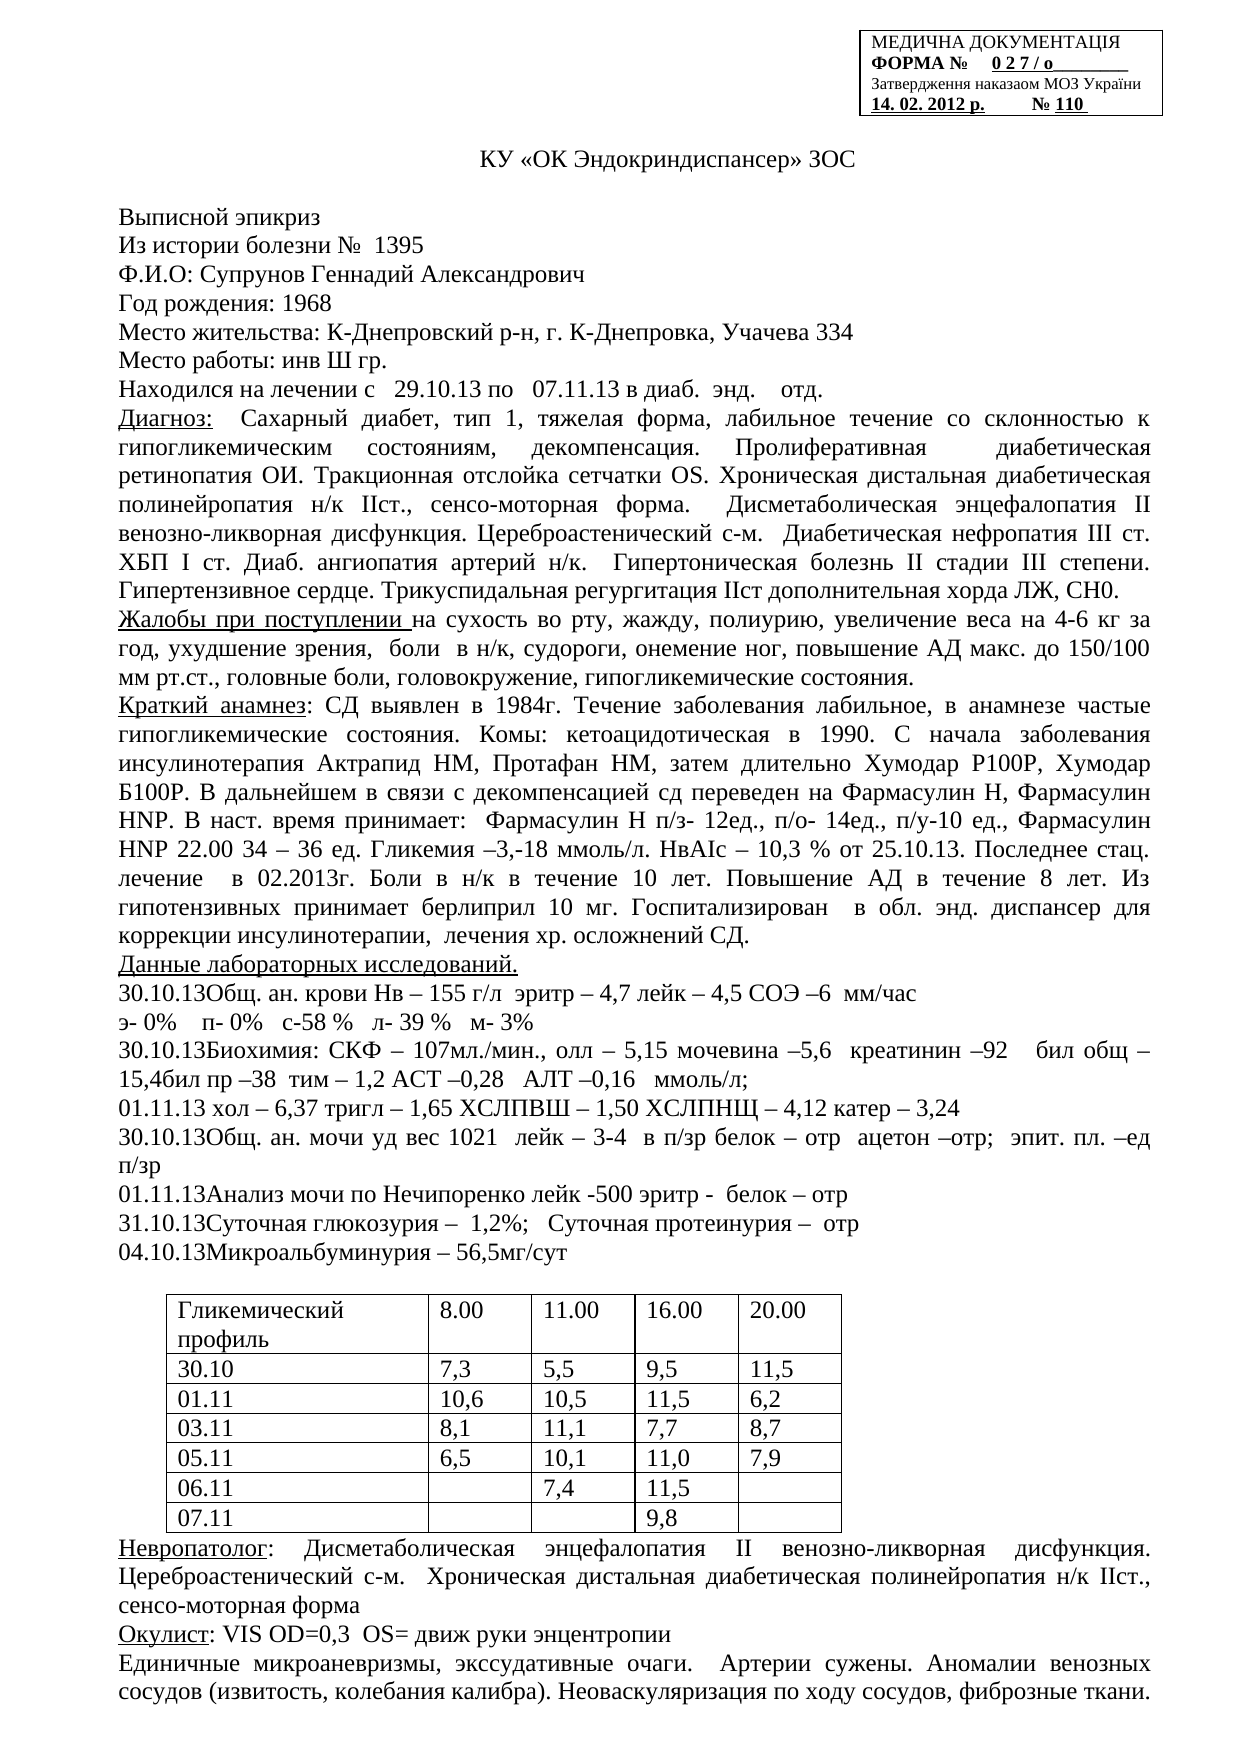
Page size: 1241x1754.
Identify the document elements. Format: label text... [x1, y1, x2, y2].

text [118, 1648, 1152, 1705]
table_cell 6,2 [739, 1384, 841, 1412]
table_header 16.00 [636, 1295, 738, 1353]
table_cell [532, 1503, 634, 1532]
text э- 0% п- 0% с-58 % л- 39 % м- 3% [118, 1007, 1152, 1036]
subtitle Ф.И.О: Супрунов Геннадий Александрович [118, 259, 1152, 288]
text 30.10.13Биохимия: СКФ – 107мл./мин., олл – 5,15 мочевина –5,6 креатинин –92 бил общ – 15,4бил пр –38 тим – 1,2 АСТ –0,28 АЛТ –0,16 ммоль/л; [118, 1036, 1152, 1093]
text 31.10.13Суточная глюкозурия – 1,2%; Суточная протеинурия – отр [118, 1208, 1152, 1237]
text Место работы: инв Ш гр. [118, 346, 1152, 374]
table_header Гликемический профиль [167, 1295, 428, 1353]
table_cell 6,5 [429, 1443, 531, 1472]
text Жалобы при поступлении на сухость во рту, жажду, полиурию, увеличение веса на 4-6 кг за год, ухудшение зрения, боли в н/к, судороги, онемение ног, повышение АД макс. до 150/100 мм рт.ст., головные боли, головокружение, гипогликемические состояния. [118, 604, 1152, 691]
table_cell [429, 1473, 531, 1502]
table_cell 05.11 [167, 1443, 428, 1472]
table_header 8.00 [429, 1295, 531, 1353]
text Год рождения: 1968 [118, 288, 1152, 317]
subtitle КУ «ОК Эндокриндиспансер» ЗОС [177, 144, 1158, 173]
table_cell 07.11 [167, 1503, 428, 1532]
table_cell 7,3 [429, 1354, 531, 1383]
table_cell 11,5 [636, 1473, 738, 1502]
text 01.11.13 хол – 6,37 тригл – 1,65 ХСЛПВШ – 1,50 ХСЛПНЩ – 4,12 катер – 3,24 [118, 1093, 1152, 1122]
text 30.10.13Общ. ан. крови Нв – 155 г/л эритр – 4,7 лейк – 4,5 СОЭ –6 мм/час [118, 978, 1152, 1007]
subtitle Из истории болезни № 1395 [118, 231, 1152, 259]
text Диагноз: Сахарный диабет, тип 1, тяжелая форма, лабильное течение со склонностью к гипогликемическим состояниям, декомпенсация. Пролиферативная диабетическая ретинопатия ОИ. Тракционная отслойка сетчатки OS. Хроническая дистальная диабетическая полинейропатия н/к IIст., сенсо-моторная форма. Дисметаболическая энцефалопатия II венозно-ликворная дисфункция. Цереброастенический с-м. Диабетическая нефропатия III ст. ХБП I ст. Диаб. ангиопатия артерий н/к. Гипертоническая болезнь II стадии III степени. Гипертензивное сердце. Трикуспидальная регургитация IIст дополнительная хорда ЛЖ, СН0. [118, 403, 1152, 604]
text Невропатолог: Дисметаболическая энцефалопатия II венозно-ликворная дисфункция. Цереброастенический с-м. Хроническая дистальная диабетическая полинейропатия н/к IIст., сенсо-моторная форма [118, 1533, 1152, 1619]
table_cell 30.10 [167, 1354, 428, 1383]
subtitle 30.10.13Общ. ан. мочи уд вес 1021 лейк – 3-4 в п/зр белок – отр ацетон –отр; эпит. пл. –ед п/зр [118, 1122, 1152, 1179]
table_cell [739, 1503, 841, 1532]
table_cell 9,8 [636, 1503, 738, 1532]
table_cell 11,1 [532, 1414, 634, 1442]
table_cell 8,7 [739, 1414, 841, 1442]
table_cell 7,7 [636, 1414, 738, 1442]
subtitle Выписной эпикриз [118, 202, 1158, 231]
table_cell 11,5 [739, 1354, 841, 1383]
table_cell 9,5 [636, 1354, 738, 1383]
text 01.11.13Анализ мочи по Нечипоренко лейк -500 эритр - белок – отр [118, 1179, 1152, 1208]
table_cell 10,5 [532, 1384, 634, 1412]
table_cell 5,5 [532, 1354, 634, 1383]
table_cell 03.11 [167, 1414, 428, 1442]
table_cell 10,6 [429, 1384, 531, 1412]
table_cell 11,0 [636, 1443, 738, 1472]
table_cell 01.11 [167, 1384, 428, 1412]
table_cell [739, 1473, 841, 1502]
table_cell 11,5 [636, 1384, 738, 1412]
text Данные лабораторных исследований. [118, 949, 1152, 978]
text Место жительства: К-Днепровский р-н, г. К-Днепровка, Учачева 334 [118, 317, 1152, 346]
table_header 11.00 [532, 1295, 634, 1353]
table_cell 06.11 [167, 1473, 428, 1502]
table_cell 7,4 [532, 1473, 634, 1502]
table_cell [429, 1503, 531, 1532]
text Находился на лечении с 29.10.13 по 07.11.13 в диаб. энд. отд. [118, 374, 1152, 403]
text Окулист: VIS OD=0,3 OS= движ руки энцентропии [118, 1619, 1152, 1648]
subtitle 04.10.13Микроальбуминурия – 56,5мг/сут [118, 1237, 1152, 1266]
text Краткий анамнез: СД выявлен в 1984г. Течение заболевания лабильное, в анамнезе частые гипогликемические состояния. Комы: кетоацидотическая в 1990. С начала заболевания инсулинотерапия Актрапид НМ, Протафан НМ, затем длительно Хумодар Р100Р, Хумодар Б100Р. В дальнейшем в связи с декомпенсацией сд переведен на Фармасулин Н, Фармасулин НNР. В наст. время принимает: Фармасулин Н п/з- 12ед., п/о- 14ед., п/у-10 ед., Фармасулин НNР 22.00 34 – 36 ед. Гликемия –3,-18 ммоль/л. НвАIс – 10,3 % от 25.10.13. Последнее стац. лечение в 02.2013г. Боли в н/к в течение 10 лет. Повышение АД в течение 8 лет. Из гипотензивных принимает берлиприл 10 мг. Госпитализирован в обл. энд. диспансер для коррекции инсулинотерапии, лечения хр. осложнений СД. [118, 691, 1152, 949]
table_header 20.00 [739, 1295, 841, 1353]
table_cell 7,9 [739, 1443, 841, 1472]
table_cell 10,1 [532, 1443, 634, 1472]
table_cell 8,1 [429, 1414, 531, 1442]
